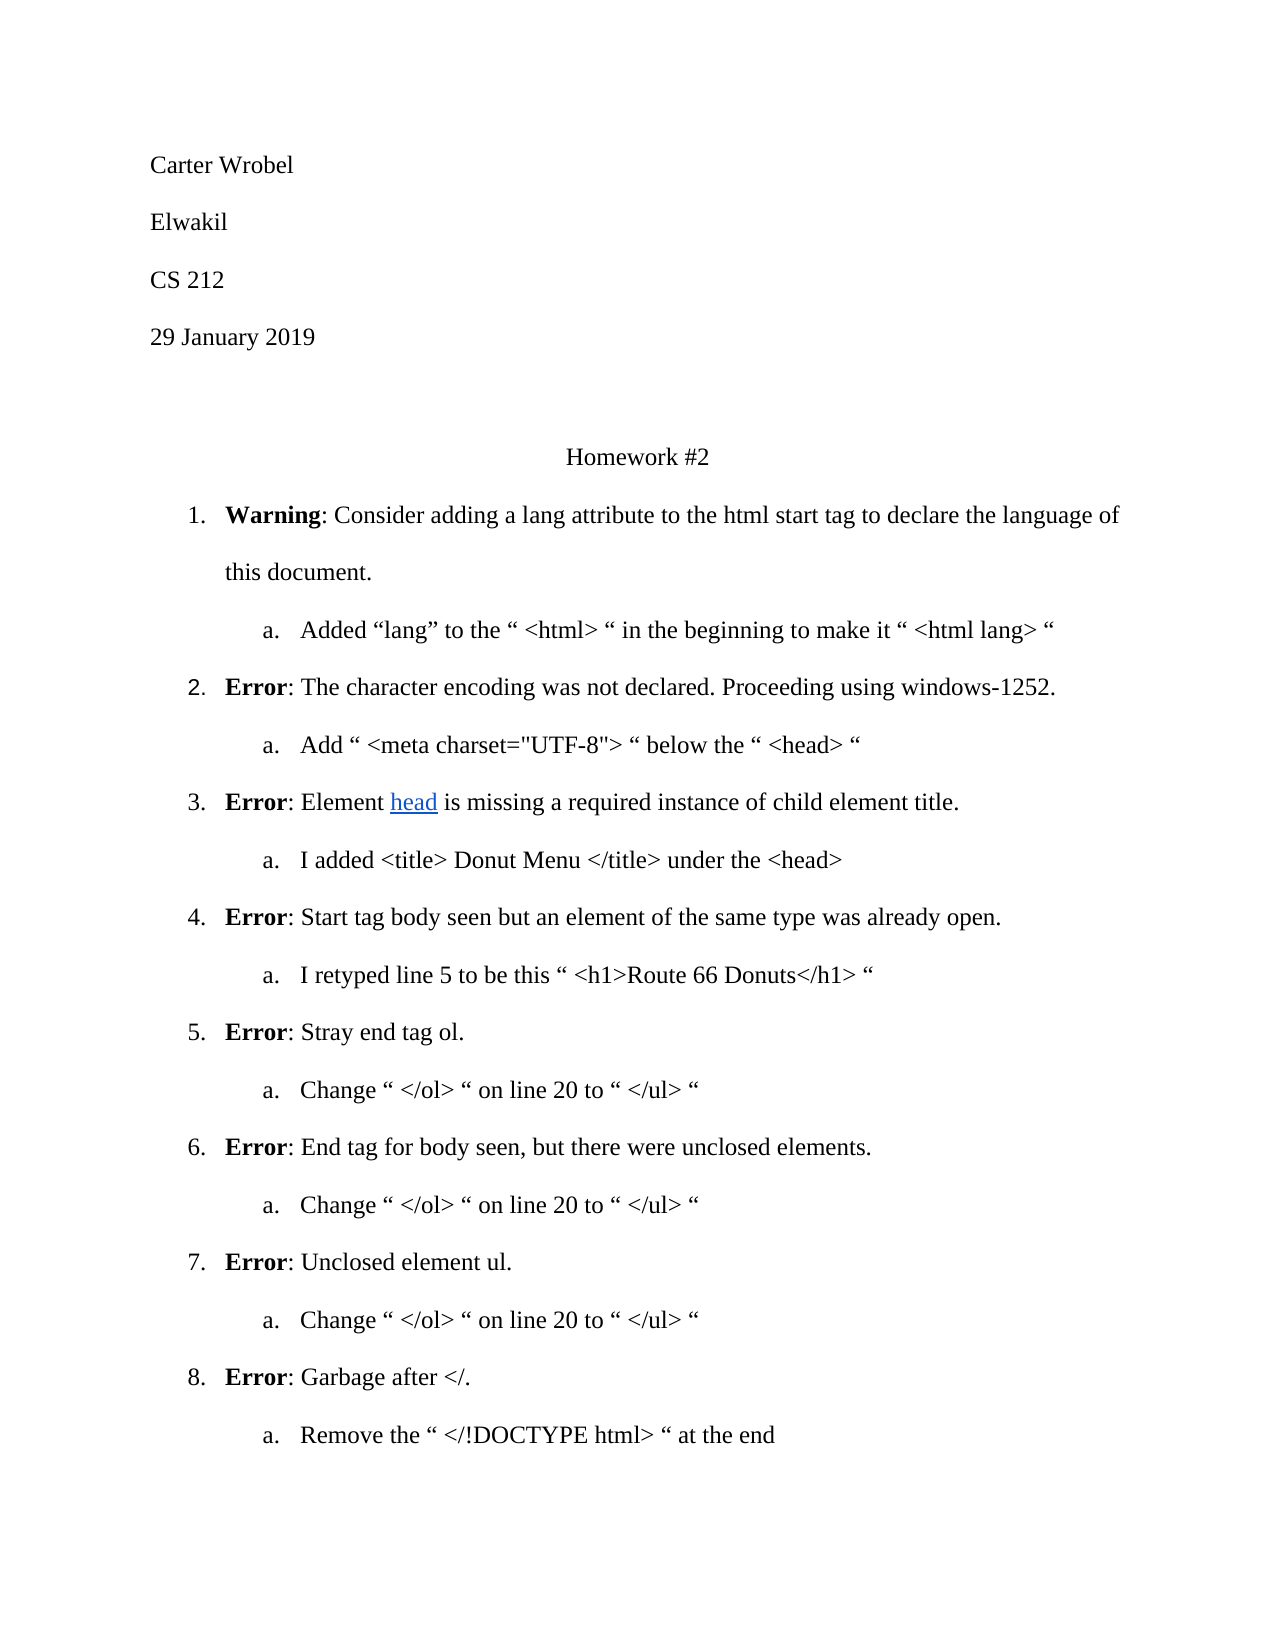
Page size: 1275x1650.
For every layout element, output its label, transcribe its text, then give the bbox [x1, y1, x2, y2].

list I added <title> Donut Menu </title> under the <head> [262, 845, 1125, 874]
title Homework #2 [150, 442, 1125, 471]
text 29 January 2019 [150, 322, 1125, 351]
list Warning: Consider adding a lang attribute to the html start tag to declare the language of this document. [187, 500, 1125, 586]
list Error: End tag for body seen, but there were unclosed elements. [187, 1132, 1125, 1161]
list Change “ </ol> “ on line 20 to “ </ul> “ [262, 1075, 1125, 1104]
list Remove the “ </!DOCTYPE html> “ at the end [262, 1420, 1125, 1449]
list Error: The character encoding was not declared. Proceeding using windows-1252. [187, 672, 1125, 701]
list Error: Garbage after </. [187, 1362, 1125, 1391]
text Elwakil [150, 207, 1125, 236]
list Error: Start tag body seen but an element of the same type was already open. [187, 902, 1125, 931]
list Added “lang” to the “ <html> “ in the beginning to make it “ <html lang> “ [262, 615, 1125, 644]
list Error: Element head is missing a required instance of child element title. [187, 787, 1125, 816]
text CS 212 [150, 265, 1125, 294]
list Change “ </ol> “ on line 20 to “ </ul> “ [262, 1190, 1125, 1219]
list Change “ </ol> “ on line 20 to “ </ul> “ [262, 1305, 1125, 1334]
list I retyped line 5 to be this “ <h1>Route 66 Donuts</h1> “ [262, 960, 1125, 989]
list Error: Stray end tag ol. [187, 1017, 1125, 1046]
list Error: Unclosed element ul. [187, 1247, 1125, 1276]
text Carter Wrobel [150, 150, 1125, 179]
list Add “ <meta charset="UTF-8"> “ below the “ <head> “ [262, 730, 1125, 759]
